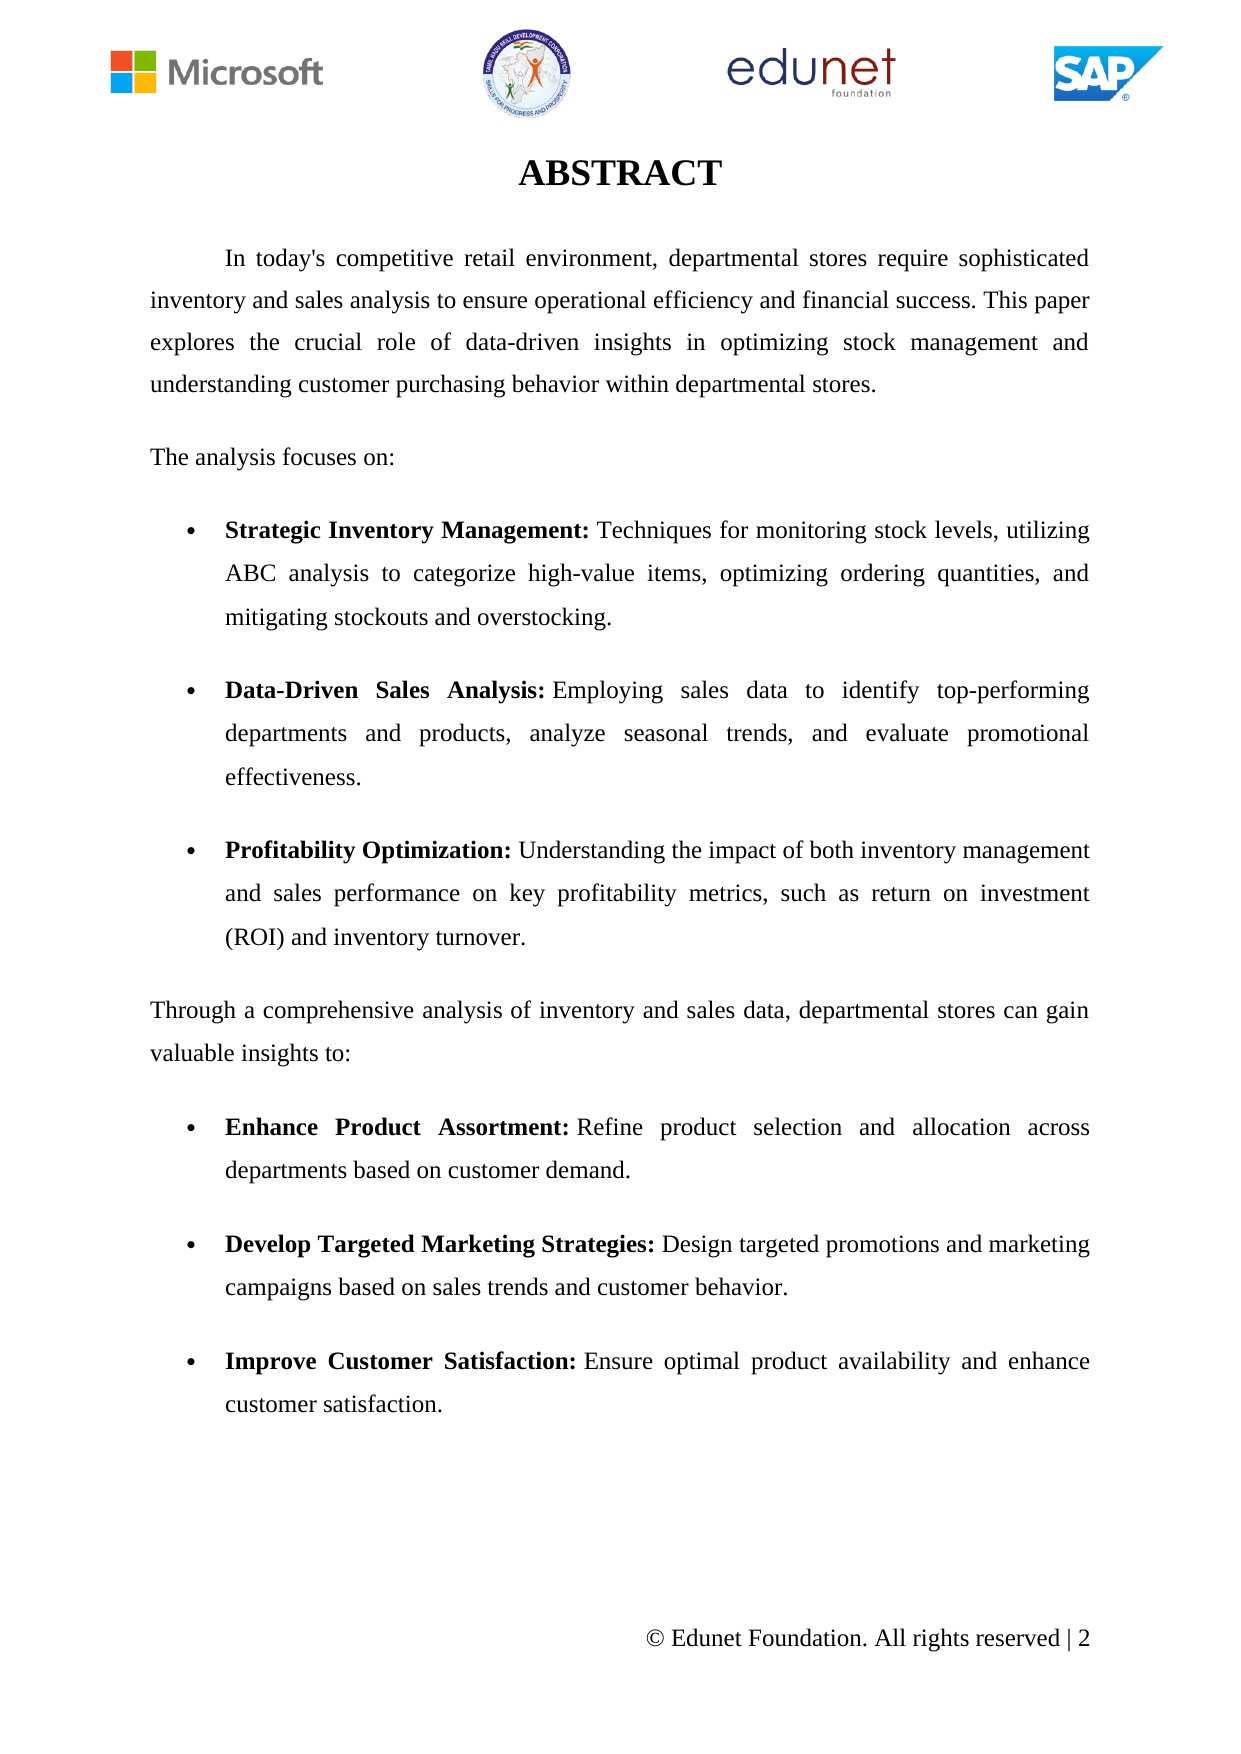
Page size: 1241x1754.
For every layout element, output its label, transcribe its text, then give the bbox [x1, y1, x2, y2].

list Strategic Inventory Management: Techniques for monitoring stock levels, utilizing ABC analysis to categorize high-value items, optimizing ordering quantities, and mitigating stockouts and overstocking. [187, 515, 1090, 630]
picture [480, 27, 572, 119]
picture [720, 42, 903, 103]
list Enhance Product Assortment: Refine product selection and allocation across departments based on customer demand. [187, 1112, 1090, 1184]
list Improve Customer Satisfaction: Ensure optimal product availability and enhance customer satisfaction. [187, 1346, 1090, 1418]
list Develop Targeted Marketing Strategies: Design targeted promotions and marketing campaigns based on sales trends and customer behavior. [187, 1229, 1090, 1301]
text ABSTRACT [150, 150, 1090, 193]
text The analysis focuses on: [150, 442, 1090, 470]
list Data-Driven Sales Analysis: Employing sales data to identify top-performing departments and products, analyze seasonal trends, and evaluate promotional effectiveness. [187, 675, 1090, 790]
picture [105, 46, 329, 97]
list Profitability Optimization: Understanding the impact of both inventory management and sales performance on key profitability metrics, such as return on investment (ROI) and inventory turnover. [187, 835, 1090, 950]
text In today's competitive retail environment, departmental stores require sophisticated inventory and sales analysis to ensure operational efficiency and financial success. This paper explores the crucial role of data-driven insights in optimizing stock management and understanding customer purchasing behavior within departmental stores. [150, 243, 1090, 398]
picture [1052, 44, 1165, 102]
text Through a comprehensive analysis of inventory and sales data, departmental stores can gain valuable insights to: [150, 995, 1090, 1067]
